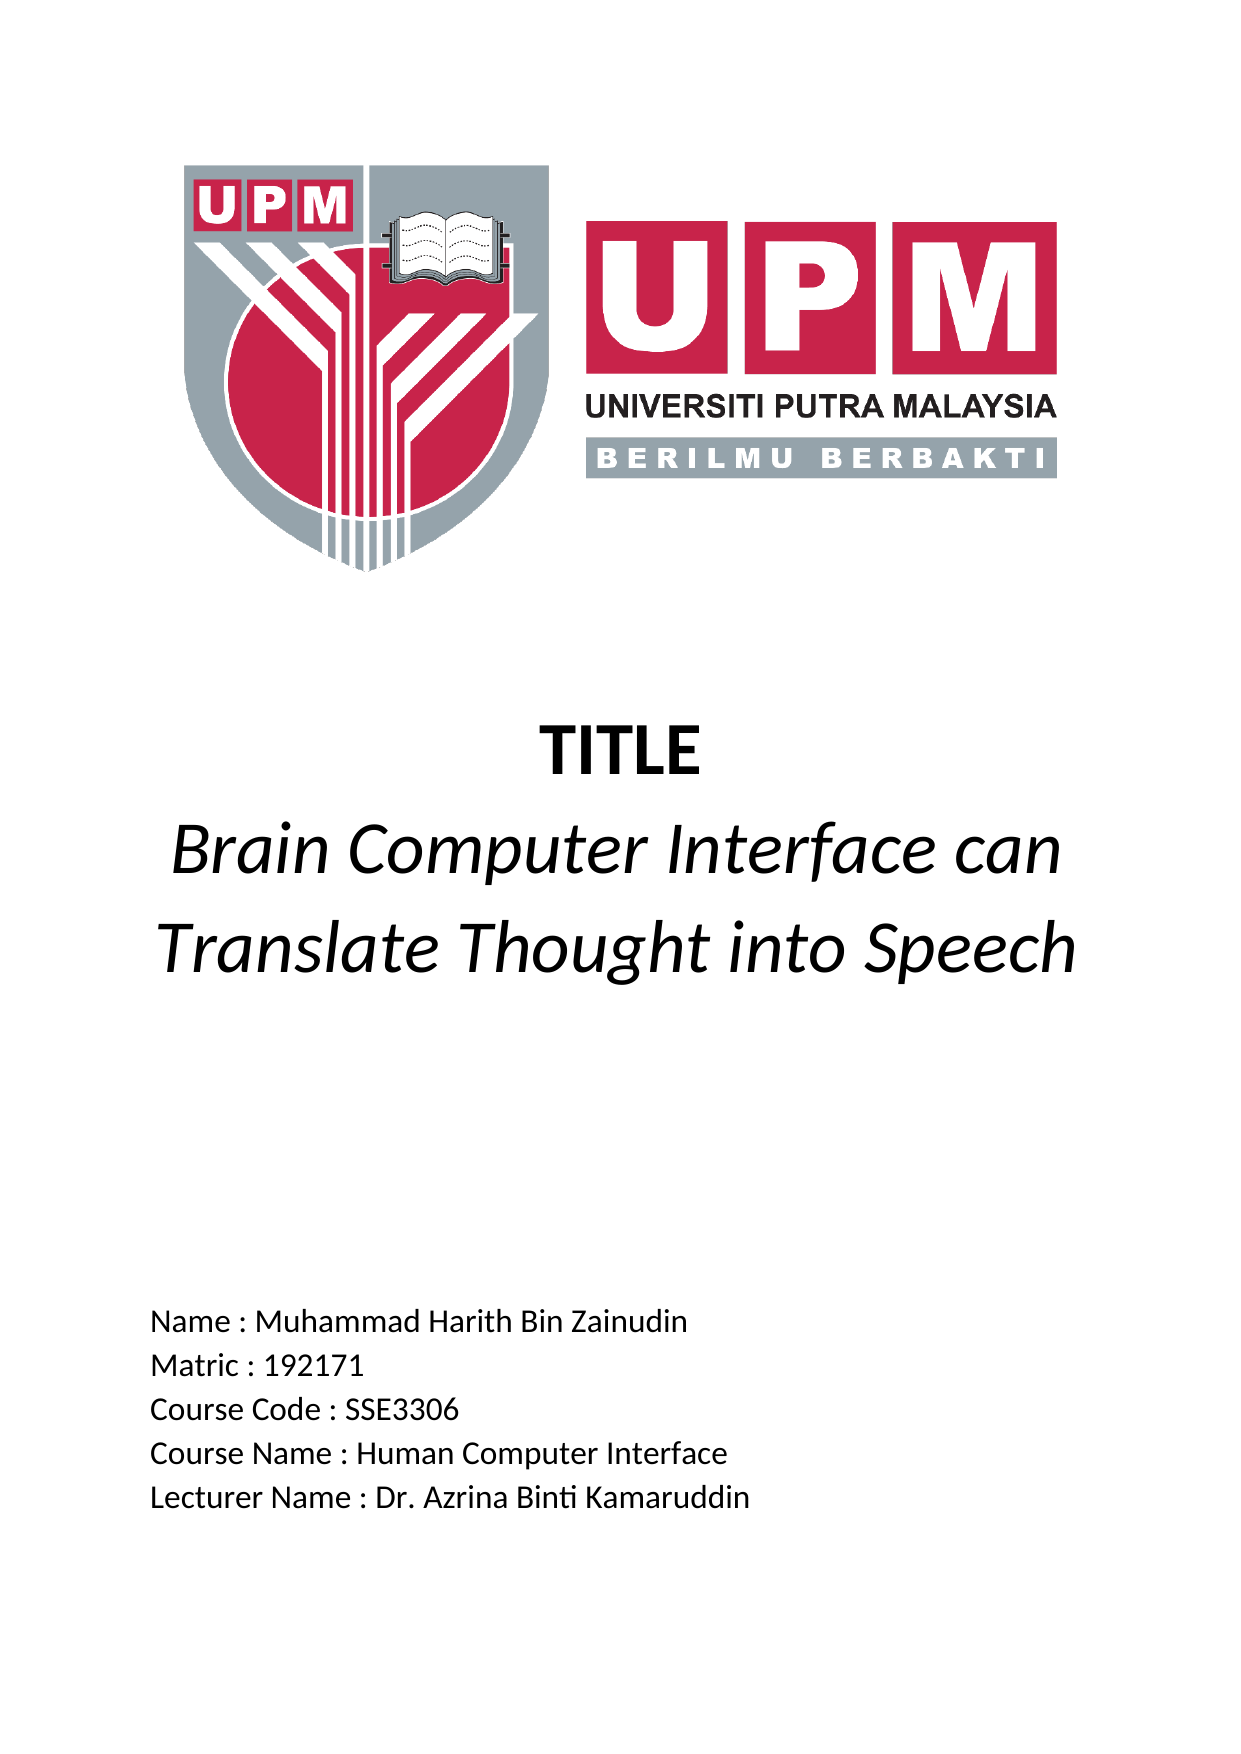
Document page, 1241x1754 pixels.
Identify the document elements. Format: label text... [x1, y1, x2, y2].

text Course Code : SSE3306 [150, 1388, 1090, 1429]
text Course Name : Human Computer Interface [150, 1432, 1090, 1473]
text Name : Muhammad Harith Bin Zainudin [150, 1300, 1090, 1341]
text TITLE [150, 701, 1090, 793]
picture [150, 150, 1091, 589]
text Matric : 192171 [150, 1344, 1090, 1385]
text Brain Computer Interface can Translate Thought into Speech [150, 800, 1090, 991]
text Lecturer Name : Dr. Azrina Binti Kamaruddin [150, 1476, 1090, 1517]
